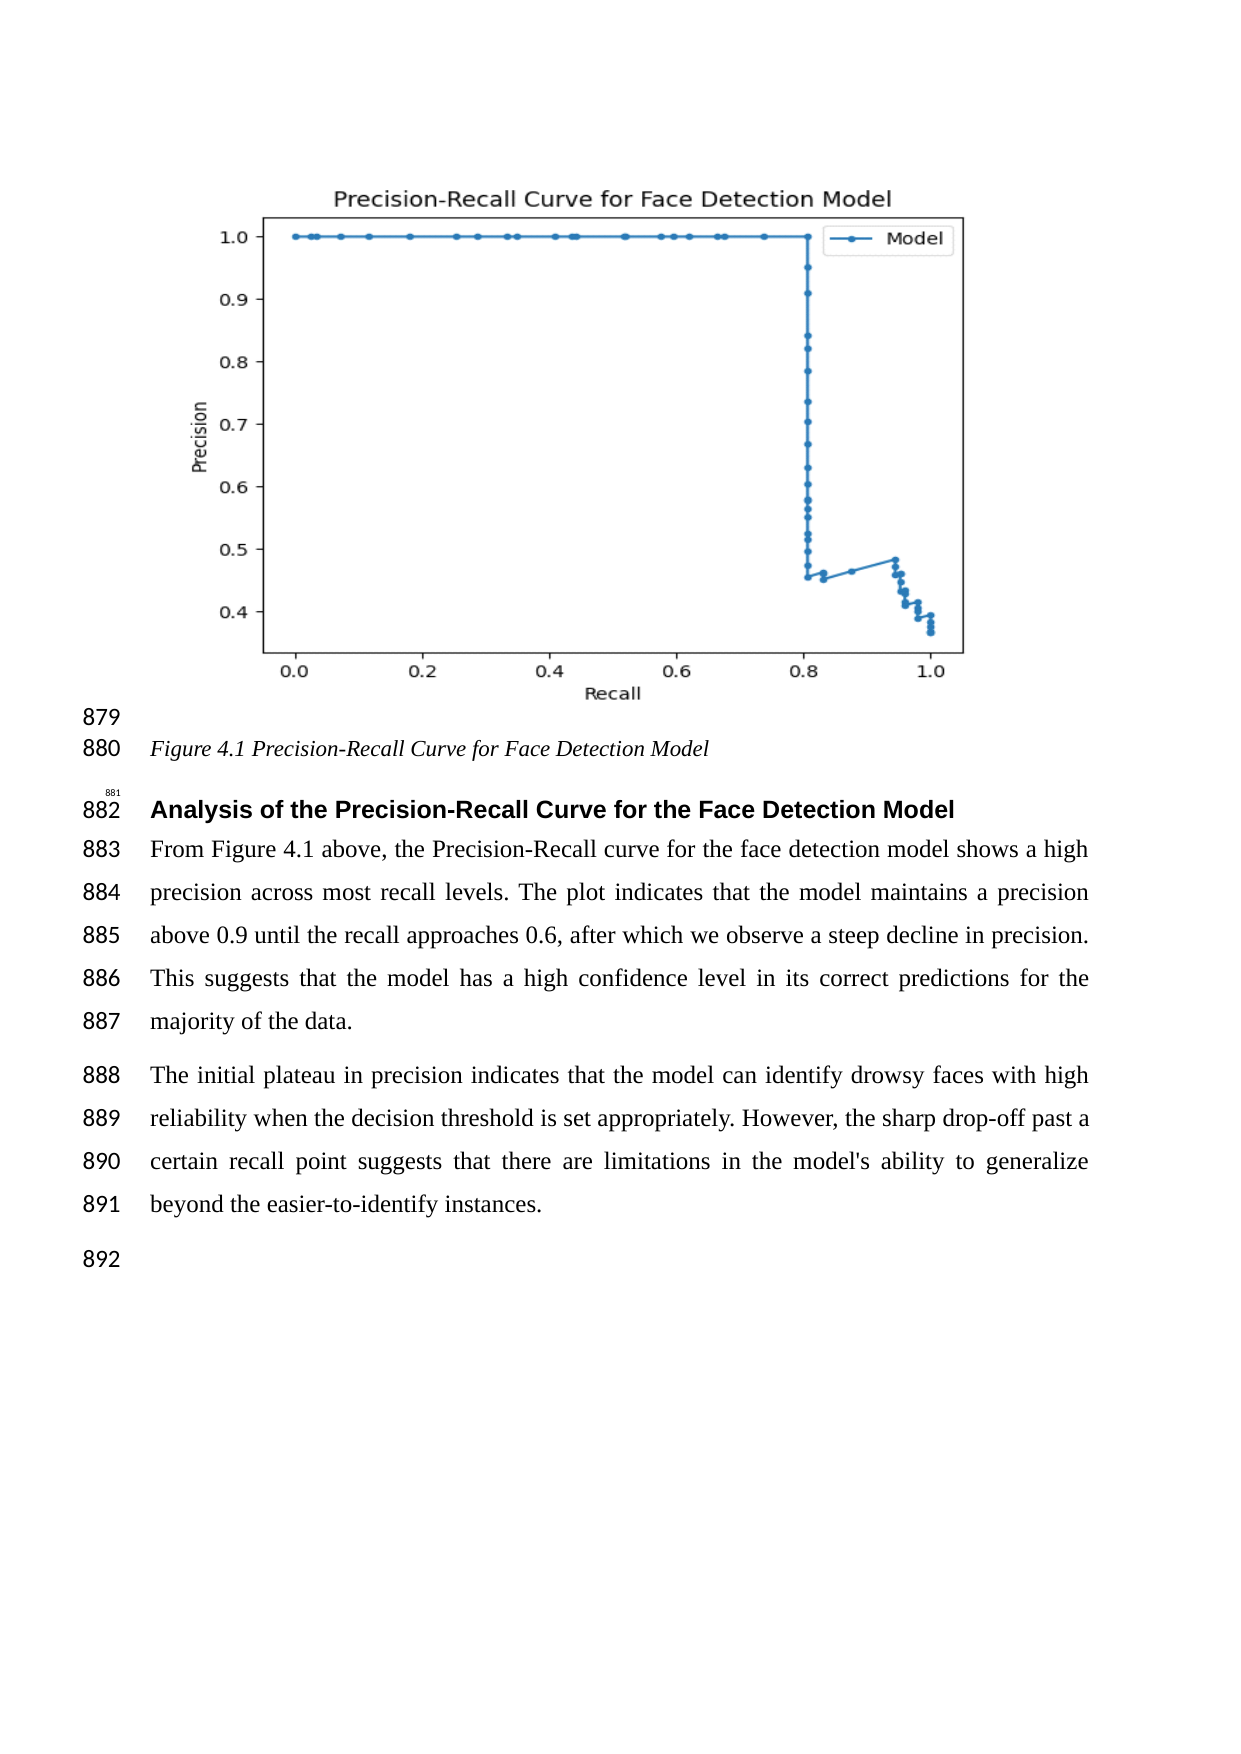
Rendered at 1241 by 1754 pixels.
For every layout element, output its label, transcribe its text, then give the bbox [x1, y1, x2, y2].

picture [150, 150, 1052, 715]
text Analysis of the Precision-Recall Curve for the Face Detection Model [150, 794, 1090, 823]
text The initial plateau in precision indicates that the model can identify drowsy faces with high reliability when the decision threshold is set appropriately. However, the sharp drop-off past a certain recall point suggests that there are limitations in the model's ability to generalize beyond the easier-to-identify instances. [150, 1060, 1090, 1218]
text Figure 4.1 Precision-Recall Curve for Face Detection Model [150, 735, 1090, 762]
text From Figure 4.1 above, the Precision-Recall curve for the face detection model shows a high precision across most recall levels. The plot indicates that the model maintains a precision above 0.9 until the recall approaches 0.6, after which we observe a steep decline in precision. This suggests that the model has a high confidence level in its correct predictions for the majority of the data. [150, 834, 1090, 1035]
